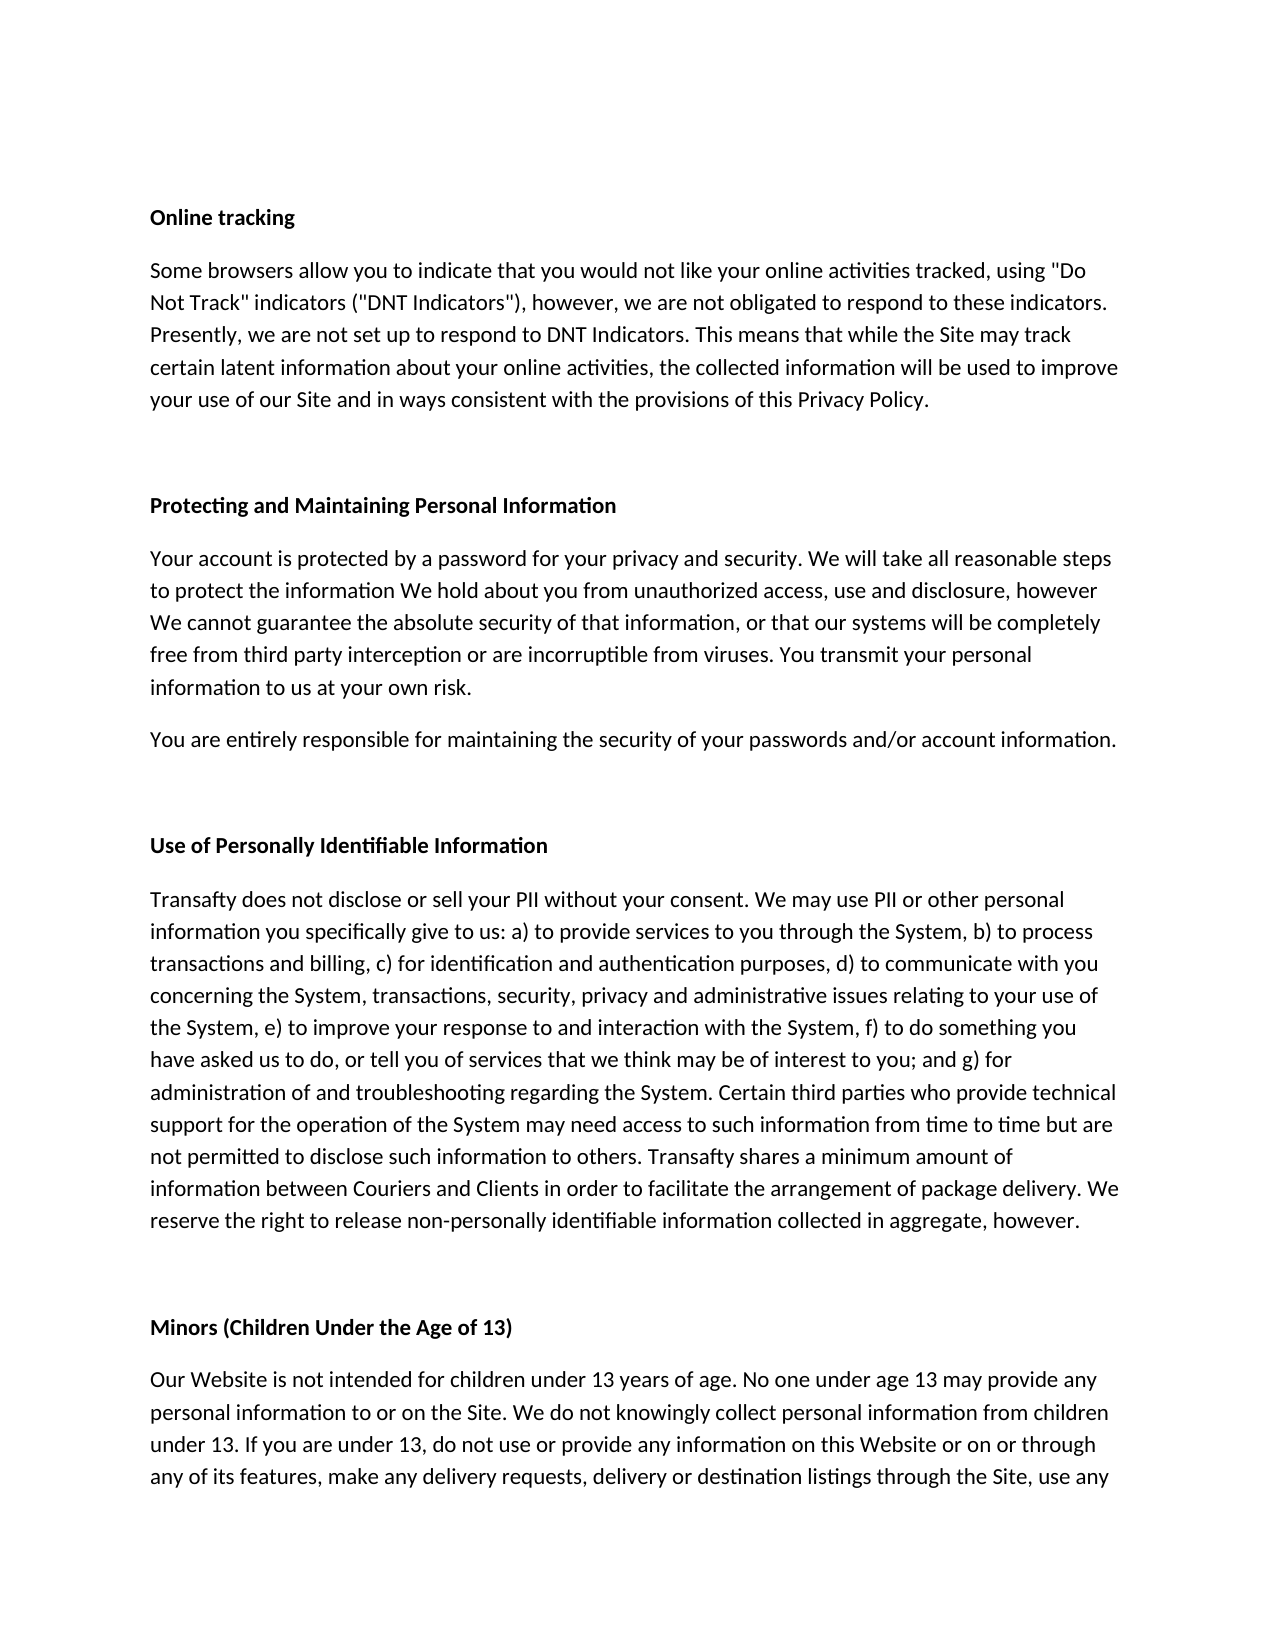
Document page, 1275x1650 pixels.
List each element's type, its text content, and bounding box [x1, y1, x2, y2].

text Protecting and Maintaining Personal Information [150, 491, 1125, 519]
text You are entirely responsible for maintaining the security of your passwords and/or account information. [150, 726, 1125, 754]
text Your account is protected by a password for your privacy and security. We will take all reasonable steps to protect the information We hold about you from unauthorized access, use and disclosure, however We cannot guarantee the absolute security of that information, or that our systems will be completely free from third party interception or are incorruptible from viruses. You transmit your personal information to us at your own risk. [150, 544, 1125, 701]
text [150, 1366, 1125, 1490]
text Transafty does not disclose or sell your PII without your consent. We may use PII or other personal information you specifically give to us: a) to provide services to you through the System, b) to process transactions and billing, c) for identification and authentication purposes, d) to communicate with you concerning the System, transactions, security, privacy and administrative issues relating to your use of the System, e) to improve your response to and interaction with the System, f) to do something you have asked us to do, or tell you of services that we think may be of interest to you; and g) for administration of and troubleshooting regarding the System. Certain third parties who provide technical support for the operation of the System may need access to such information from time to time but are not permitted to disclose such information to others. Transafty shares a minimum amount of information between Couriers and Clients in order to facilitate the arrangement of package delivery. We reserve the right to release non-personally identifiable information collected in aggregate, however. [150, 885, 1125, 1234]
text Online tracking [150, 203, 1125, 231]
text Some browsers allow you to indicate that you would not like your online activities tracked, using "Do Not Track" indicators ("DNT Indicators"), however, we are not obligated to respond to these indicators. Presently, we are not set up to respond to DNT Indicators. This means that while the Site may track certain latent information about your online activities, the collected information will be used to improve your use of our Site and in ways consistent with the provisions of this Privacy Policy. [150, 256, 1125, 413]
text Use of Personally Identifiable Information [150, 832, 1125, 860]
text Minors (Children Under the Age of 13) [150, 1313, 1125, 1341]
